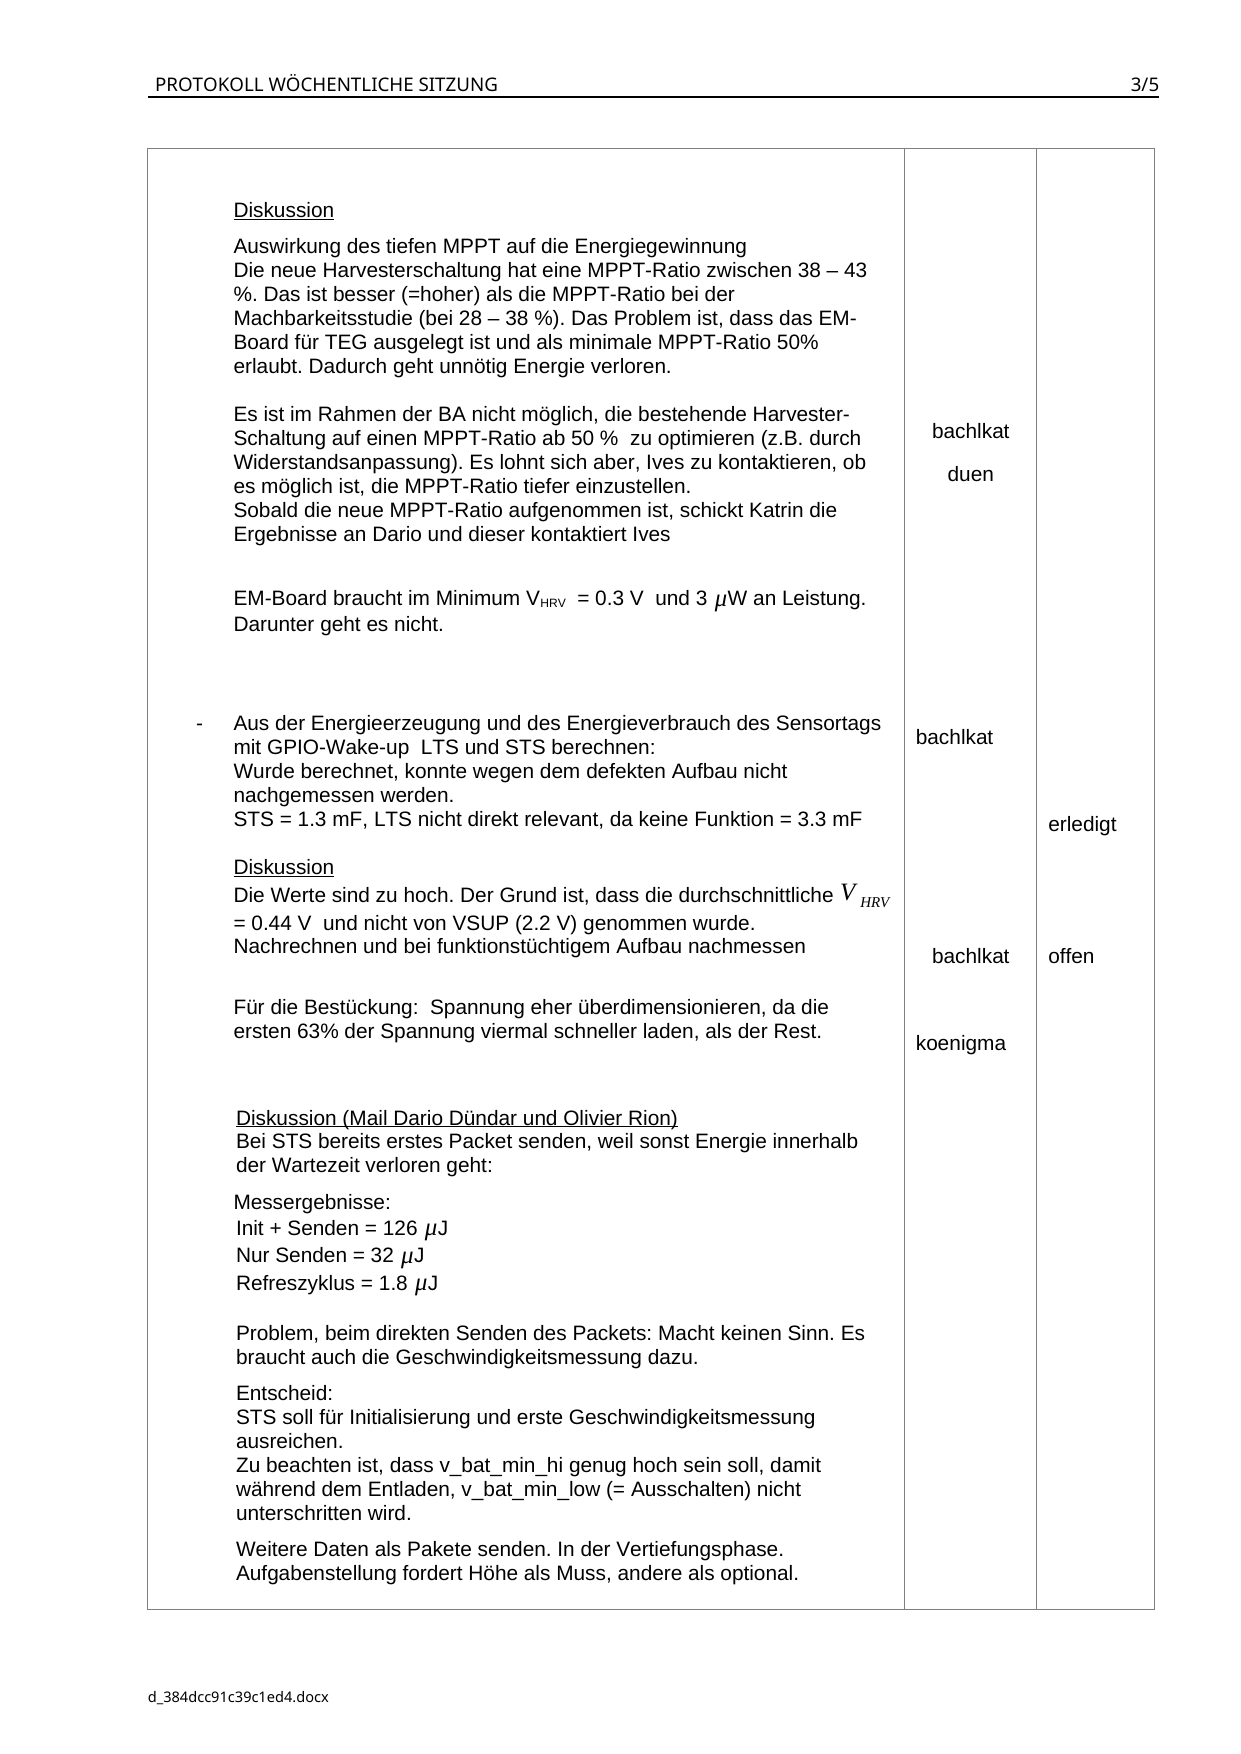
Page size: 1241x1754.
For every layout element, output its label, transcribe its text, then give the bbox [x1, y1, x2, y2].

table_cell Bachlkat bachlkat duen bachlkat bachlkat koenigma [905, 149, 1036, 1609]
table_cell erledigt offen erledigt offen [1037, 149, 1154, 1609]
